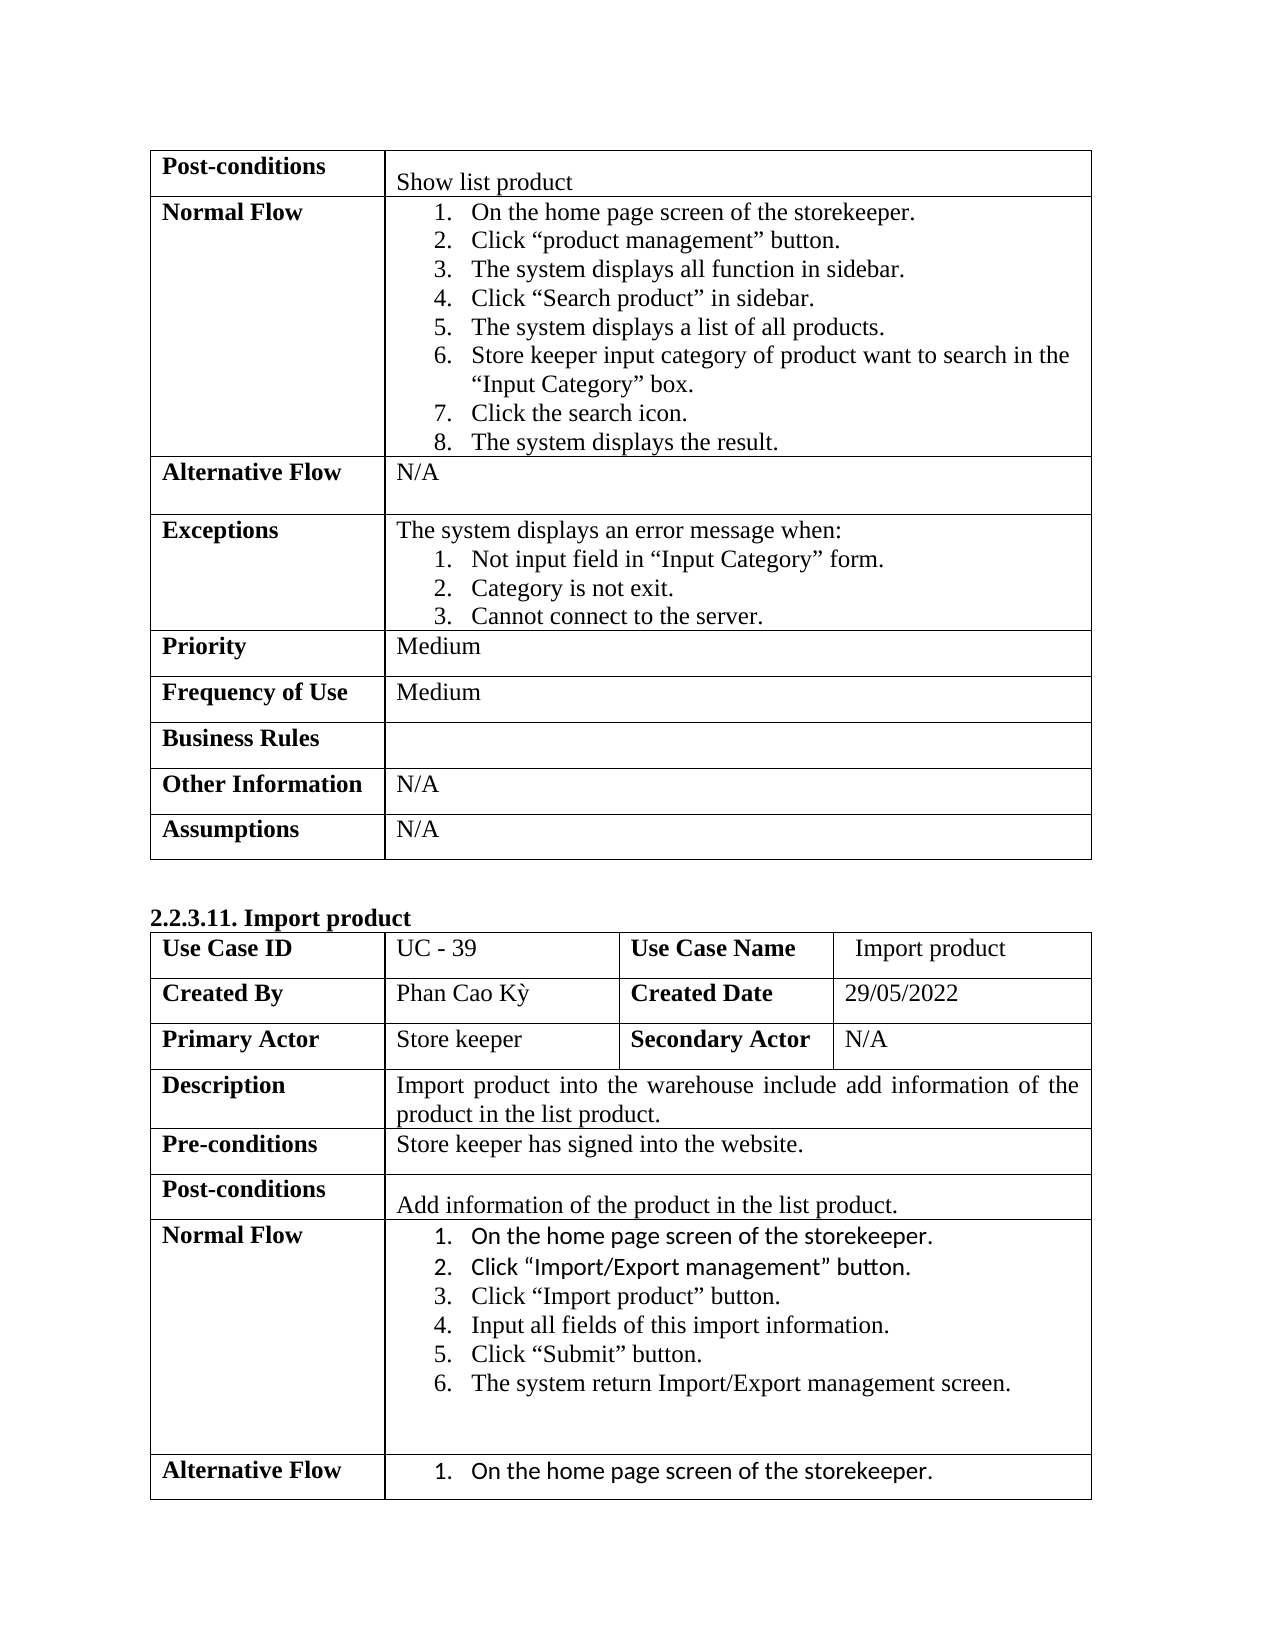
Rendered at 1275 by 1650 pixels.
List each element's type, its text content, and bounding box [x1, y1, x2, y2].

table_cell Primary Actor [151, 1024, 384, 1069]
table_cell Alternative Flow [151, 1455, 384, 1499]
table_cell Show list product [386, 151, 1091, 196]
table_cell Created By [151, 979, 384, 1023]
table_cell Post-conditions [151, 1175, 384, 1219]
table_cell N/A [386, 457, 1091, 514]
table_cell Alternative Flow [151, 457, 384, 514]
table_cell Add information of the product in the list product. [386, 1175, 1091, 1219]
table_cell Pre-conditions [151, 1129, 384, 1173]
table_cell Phan Cao Kỳ [386, 979, 619, 1023]
table_header Import product [834, 933, 1091, 977]
table_header Use Case ID [151, 933, 384, 977]
table_header Use Case Name [620, 933, 833, 977]
table_cell Exceptions [151, 515, 384, 630]
table_cell Normal Flow [151, 1220, 384, 1454]
table_cell Store keeper [386, 1024, 619, 1069]
table_cell The system displays an error message when: Not input field in “Input Category” form. Category is not exit. Cannot connect to the server. [386, 515, 1091, 630]
table_cell N/A [386, 769, 1091, 813]
table_cell Medium [386, 677, 1091, 722]
table_cell Normal Flow [151, 197, 384, 456]
table_cell Medium [386, 631, 1091, 676]
table_cell Post-conditions [151, 151, 384, 196]
table_cell Assumptions [151, 815, 384, 859]
table_cell 29/05/2022 [834, 979, 1091, 1023]
table_cell Created Date [620, 979, 833, 1023]
table_cell On the home page screen of the storekeeper. Click “Import/Export management” button. Click “Import product” button. Input all fields of this import information. Click “Submit” button. The system return Import/Export management screen. [386, 1220, 1091, 1454]
subtitle 2.2.3.11. Import product [150, 903, 1125, 932]
table_cell Import product into the warehouse include add information of the product in the list product. [386, 1070, 1091, 1128]
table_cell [386, 1455, 1091, 1499]
table_cell On the home page screen of the storekeeper. Click “product management” button. The system displays all function in sidebar. Click “Search product” in sidebar. The system displays a list of all products. Store keeper input category of product want to search in the “Input Category” box. Click the search icon. The system displays the result. [386, 197, 1091, 456]
table_header UC - 39 [386, 933, 619, 977]
table_cell Store keeper has signed into the website. [386, 1129, 1091, 1173]
table_cell Other Information [151, 769, 384, 813]
table_cell Secondary Actor [620, 1024, 833, 1069]
table_cell Priority [151, 631, 384, 676]
table_cell Description [151, 1070, 384, 1128]
table_cell Business Rules [151, 723, 384, 768]
table_cell Frequency of Use [151, 677, 384, 722]
table_cell [386, 723, 1091, 768]
table_cell N/A [834, 1024, 1091, 1069]
table_cell N/A [386, 815, 1091, 859]
